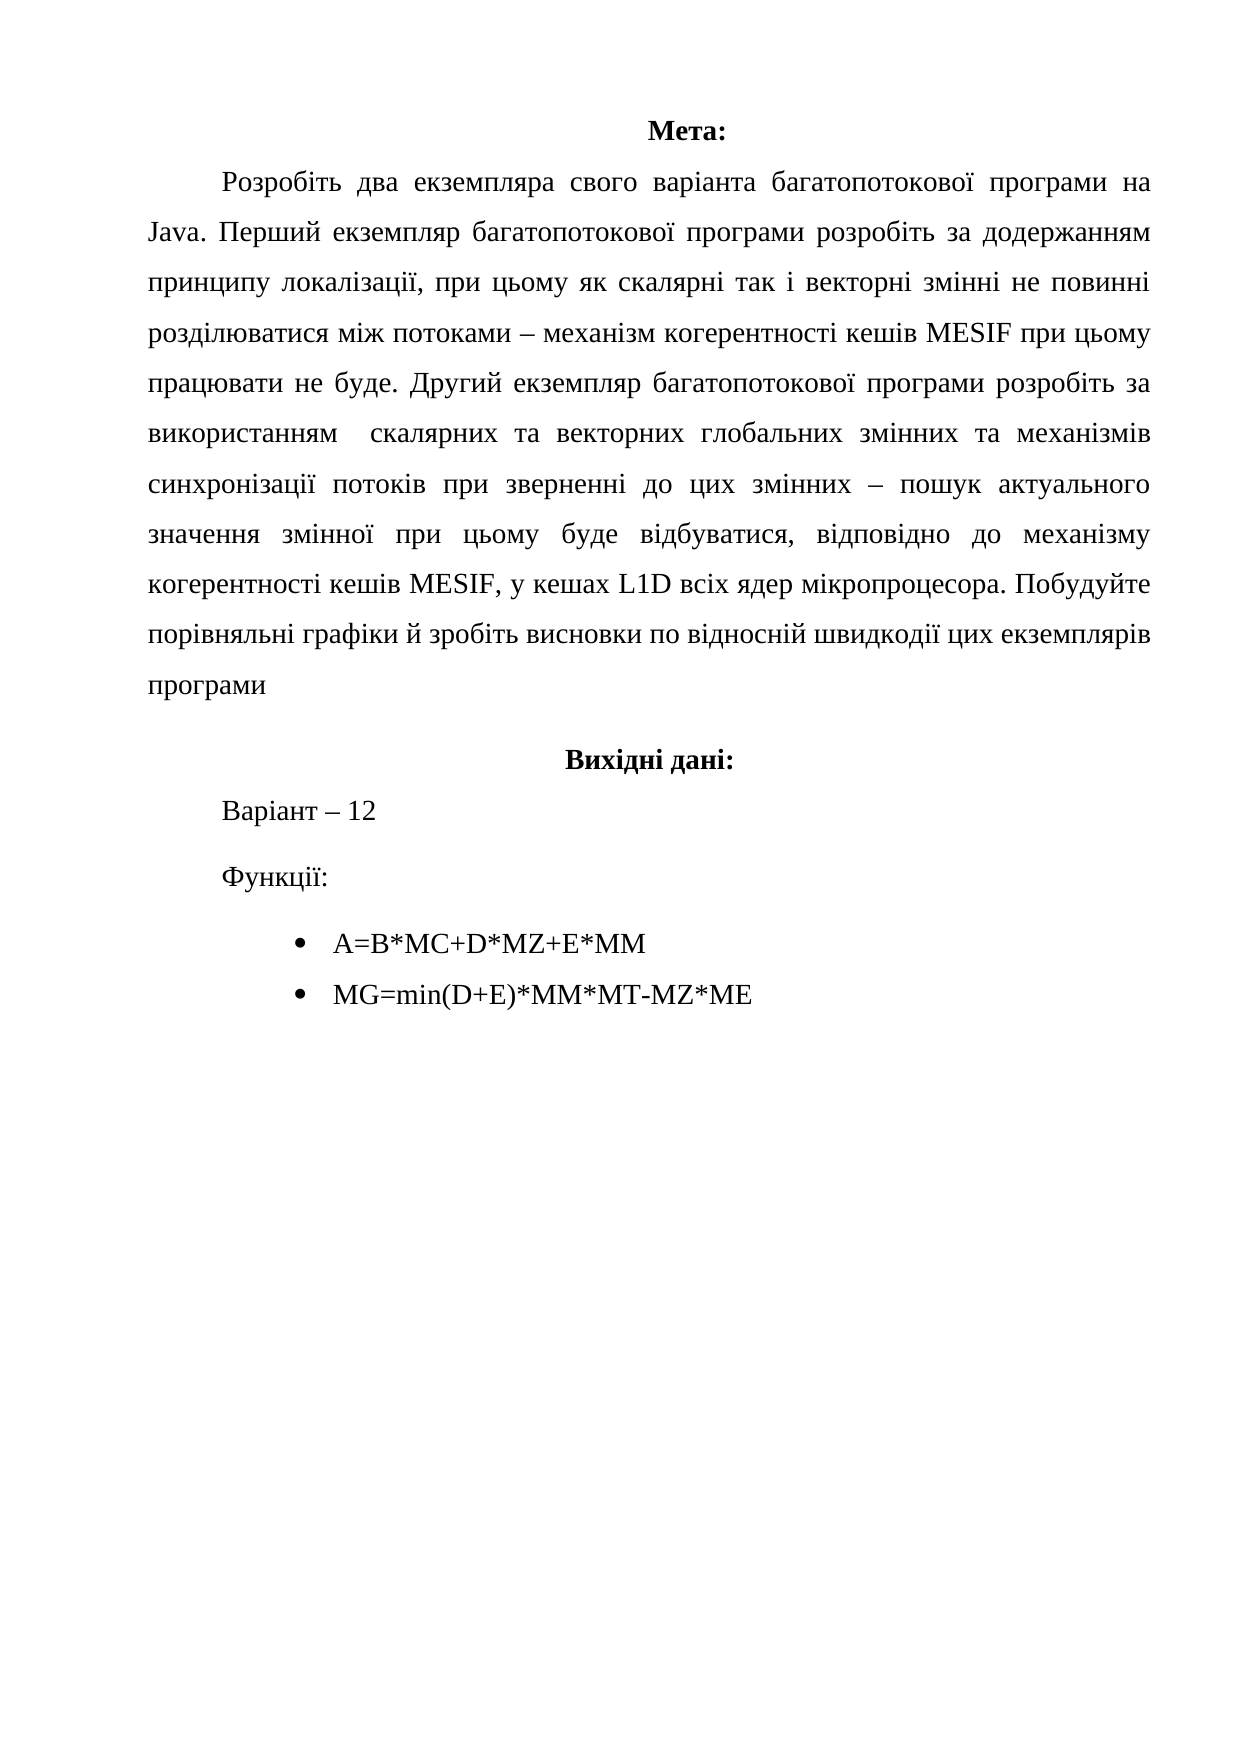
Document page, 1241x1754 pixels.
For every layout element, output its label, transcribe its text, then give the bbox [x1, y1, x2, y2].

subtitle Вихідні дані: [148, 742, 1152, 776]
list А=В*МС+D*MZ+E*MM [295, 927, 1152, 960]
text Функції: [148, 859, 1152, 893]
subtitle Мета: [223, 113, 1152, 147]
list MG=min(D+E)*MM*MT-MZ*ME [295, 977, 1152, 1011]
text Розробіть два екземпляра свого варіанта багатопотокової програми на Java. Перший екземпляр багатопотокової програми розробіть за додержанням принципу локалізації, при цьому як скалярні так і векторні змінні не повинні розділюватися між потоками – механізм когерентності кешів MESIF при цьому працювати не буде. Другий екземпляр багатопотокової програми розробіть за використанням скалярних та векторних глобальних змінних та механізмів синхронізації потоків при зверненні до цих змінних – пошук актуального значення змінної при цьому буде відбуватися, відповідно до механізму когерентності кешів MESIF, у кешах L1D всіх ядер мікропроцесора. Побудуйте порівняльні графіки й зробіть висновки по відносній швидкодії цих екземплярів програми [148, 164, 1152, 701]
text Варіант – 12 [148, 793, 1152, 826]
